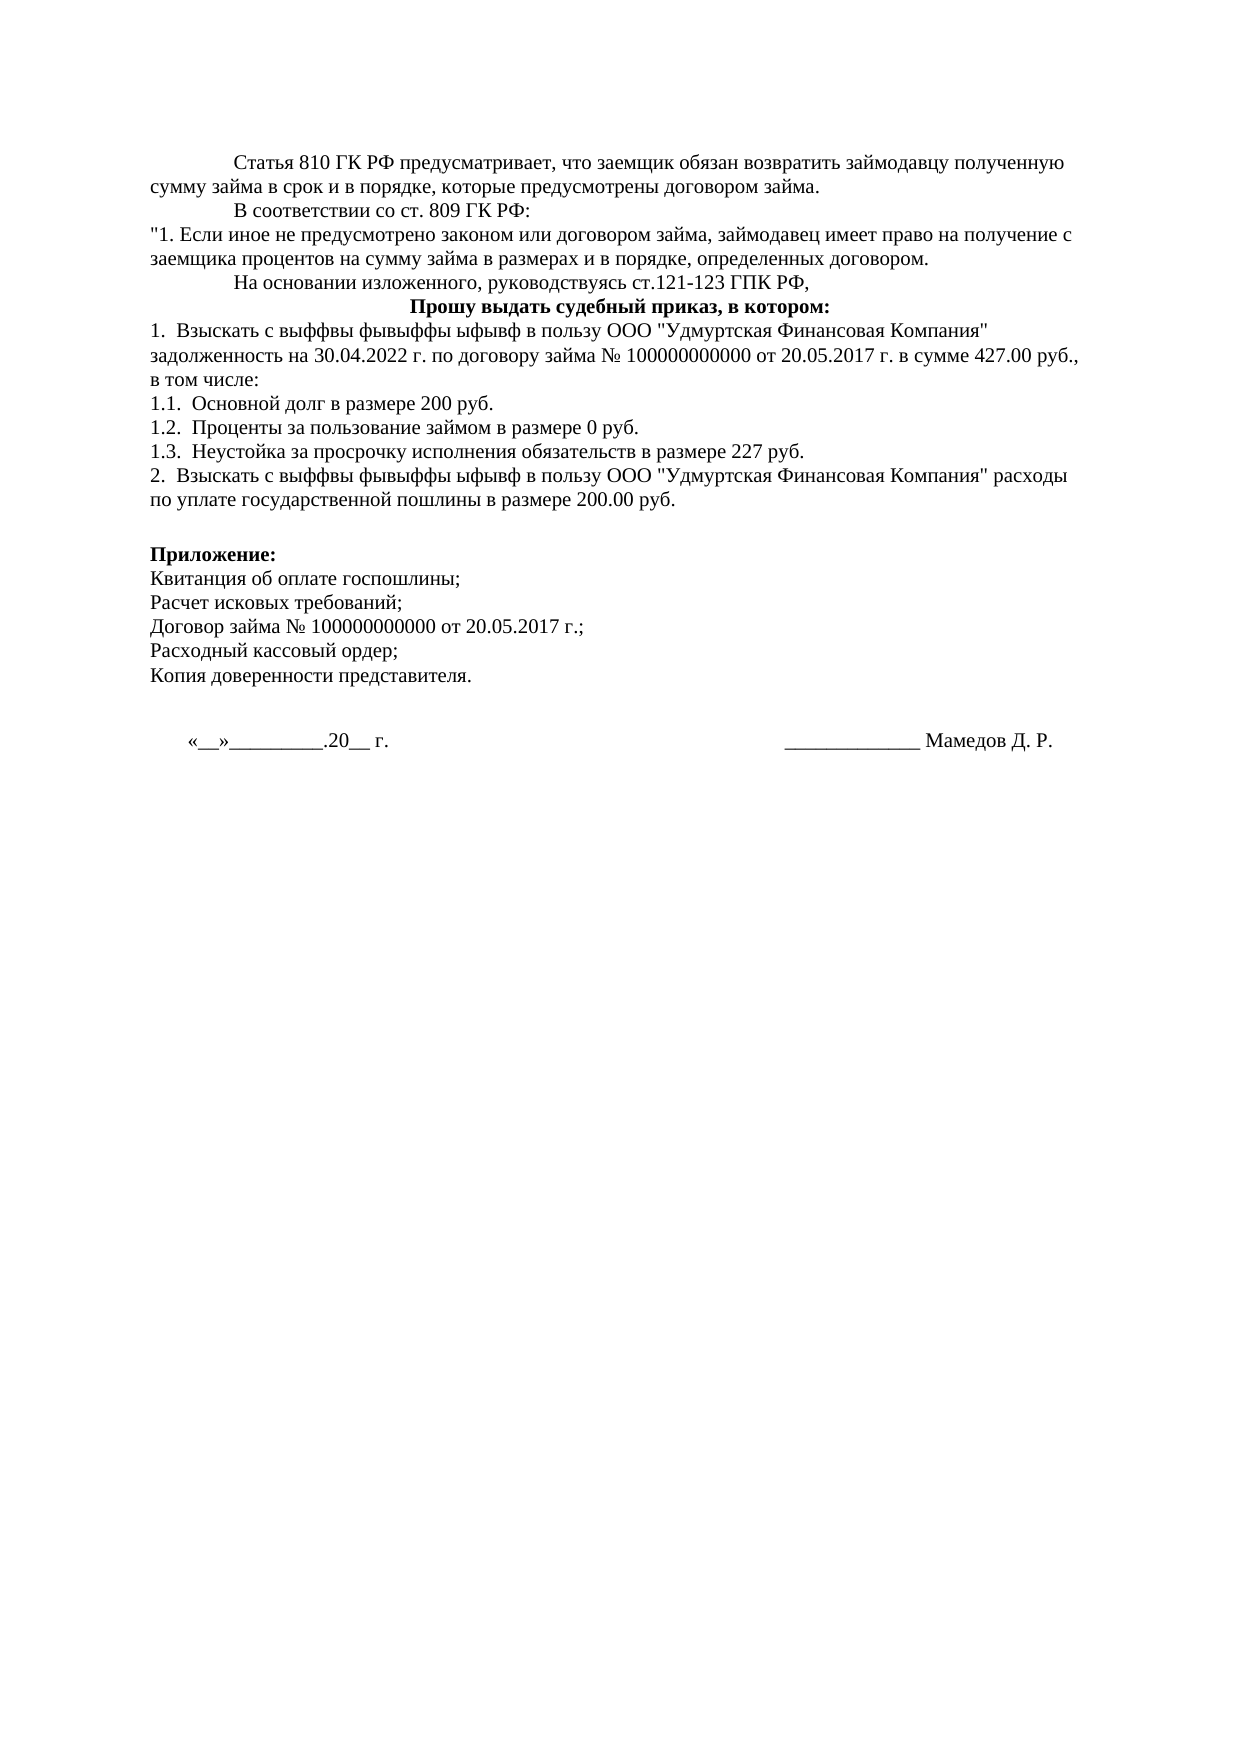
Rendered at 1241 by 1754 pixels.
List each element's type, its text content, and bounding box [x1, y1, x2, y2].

text Копия доверенности представителя. [150, 662, 1090, 687]
text Приложение: [150, 542, 1090, 566]
text Договор займа № 100000000000 от 20.05.2017 г.; [150, 614, 1090, 638]
text Прошу выдать судебный приказ, в котором: [150, 294, 1090, 318]
text Расходный кассовый ордер; [150, 638, 1090, 662]
text Расчет исковых требований; [150, 590, 1090, 614]
text "1. Если иное не предусмотрено законом или договором займа, займодавец имеет право на получение с заемщика процентов на сумму займа в размерах и в порядке, определенных договором. [150, 222, 1090, 270]
text Квитанция об оплате госпошлины; [150, 566, 1090, 590]
text 1.2. Проценты за пользование займом в размере 0 руб. [150, 415, 1090, 439]
text 2. Взыскать с выффвы фывыффы ыфывф в пользу ООО "Удмуртская Финансовая Компания" расходы по уплате государственной пошлины в размере 200.00 руб. [150, 463, 1090, 511]
text 1. Взыскать с выффвы фывыффы ыфывф в пользу ООО "Удмуртская Финансовая Компания" задолженность на 30.04.2022 г. по договору займа № 100000000000 от 20.05.2017 г. в сумме 427.00 руб., в том числе: [150, 318, 1090, 391]
text «__»_________.20__ г. _____________ Мамедов Д. Р. [150, 728, 1090, 752]
text 1.3. Неустойка за просрочку исполнения обязательств в размере 227 руб. [150, 439, 1090, 463]
text Статья 810 ГК РФ предусматривает, что заемщик обязан возвратить займодавцу полученную сумму займа в срок и в порядке, которые предусмотрены договором займа. [150, 150, 1090, 198]
text 1.1. Основной долг в размере 200 руб. [150, 391, 1090, 415]
text В соответствии со ст. 809 ГК РФ: [150, 198, 1090, 222]
text На основании изложенного, руководствуясь ст.121-123 ГПК РФ, [150, 270, 1090, 294]
